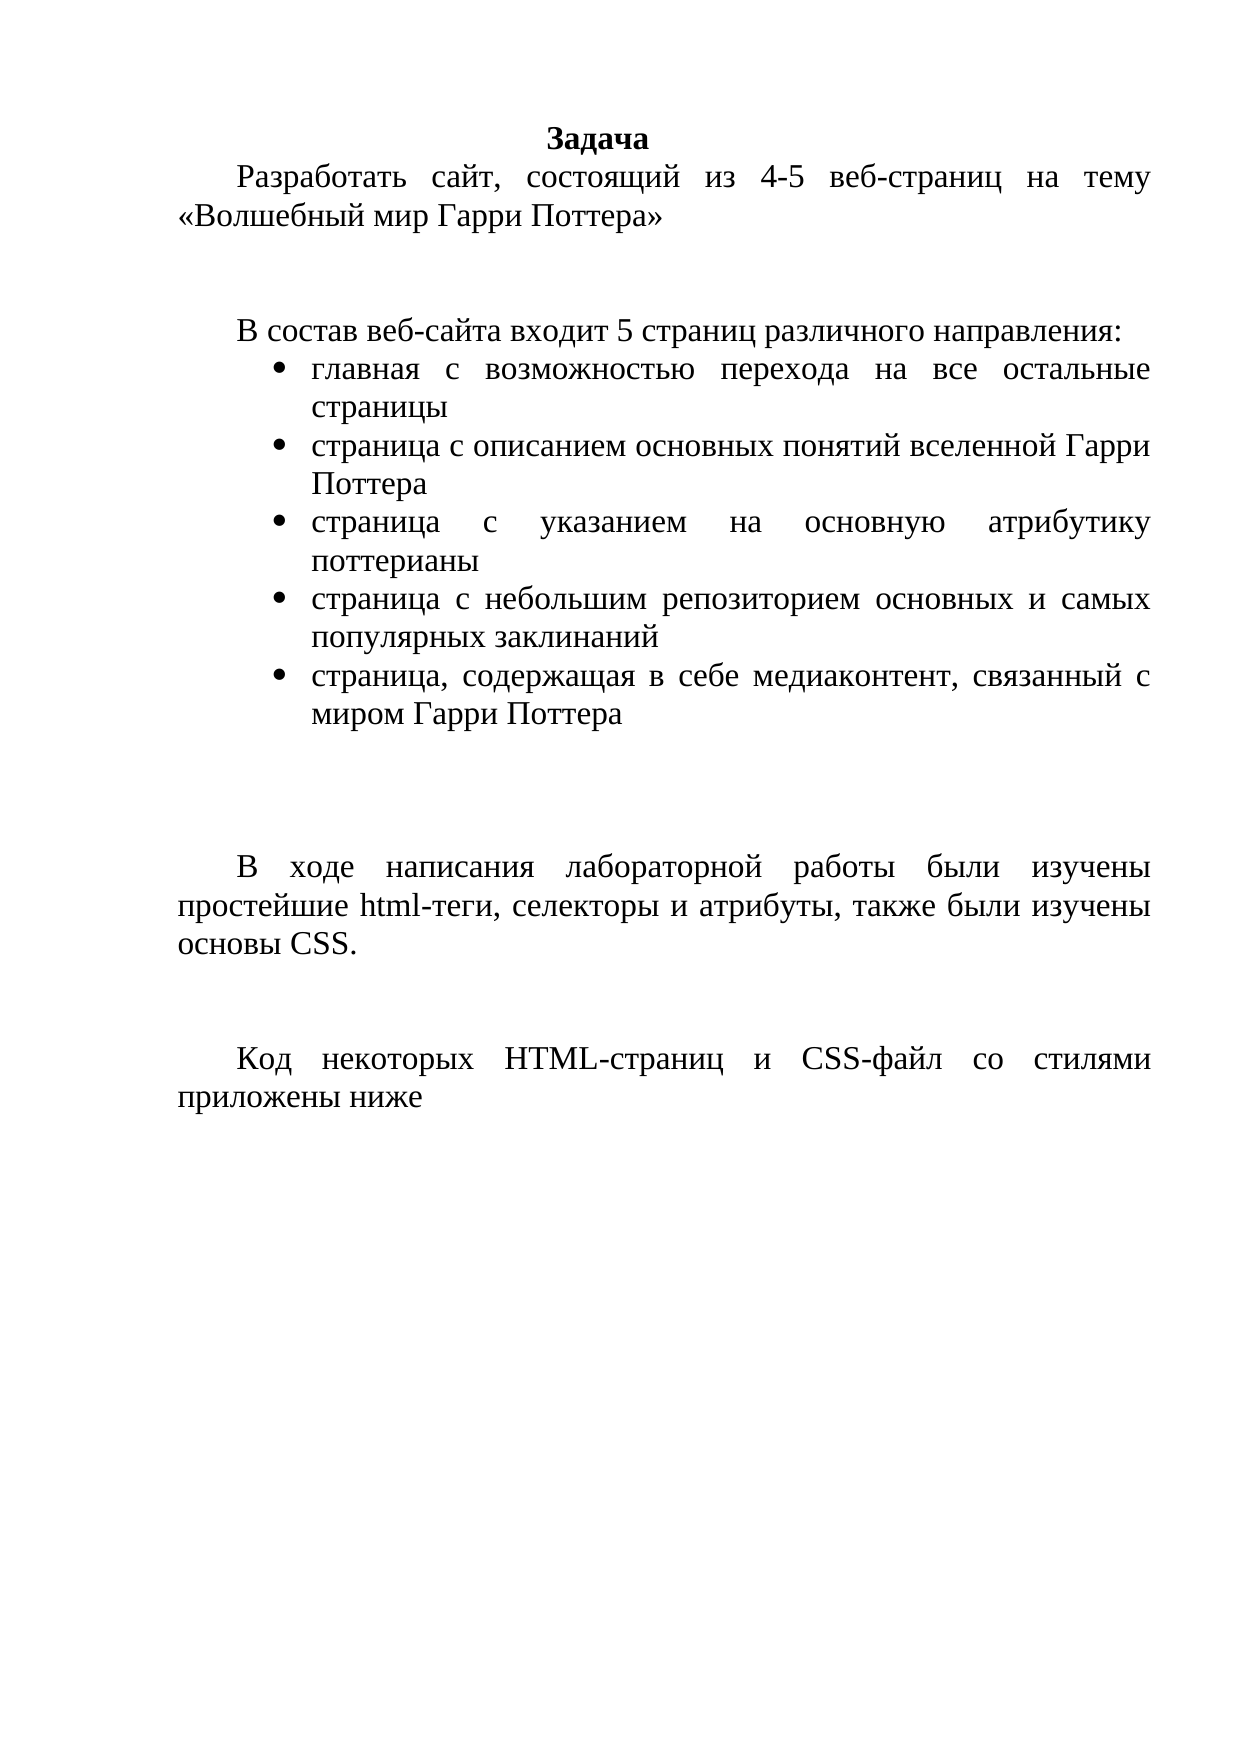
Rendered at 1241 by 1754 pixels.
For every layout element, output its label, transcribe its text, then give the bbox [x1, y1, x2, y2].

list страница с небольшим репозиторием основных и самых популярных заклинаний [274, 578, 1152, 655]
list страница, содержащая в себе медиаконтент, связанный с миром Гарри Поттера [274, 655, 1152, 731]
list главная с возможностью перехода на все остальные страницы [274, 348, 1152, 425]
text В ходе написания лабораторной работы были изучены простейшие html-теги, селекторы и атрибуты, также были изучены основы CSS. [177, 846, 1152, 961]
list страница с описанием основных понятий вселенной Гарри Поттера [274, 425, 1152, 501]
text Код некоторых HTML-страниц и CSS-файл со стилями приложены ниже [177, 1038, 1152, 1115]
text В состав веб-сайта входит 5 страниц различного направления: [177, 310, 1152, 348]
list страница с указанием на основную атрибутику поттерианы [274, 501, 1152, 578]
text Задача [177, 118, 1152, 156]
text Разработать сайт, состоящий из 4-5 веб-страниц на тему «Волшебный мир Гарри Поттера» [177, 156, 1152, 233]
